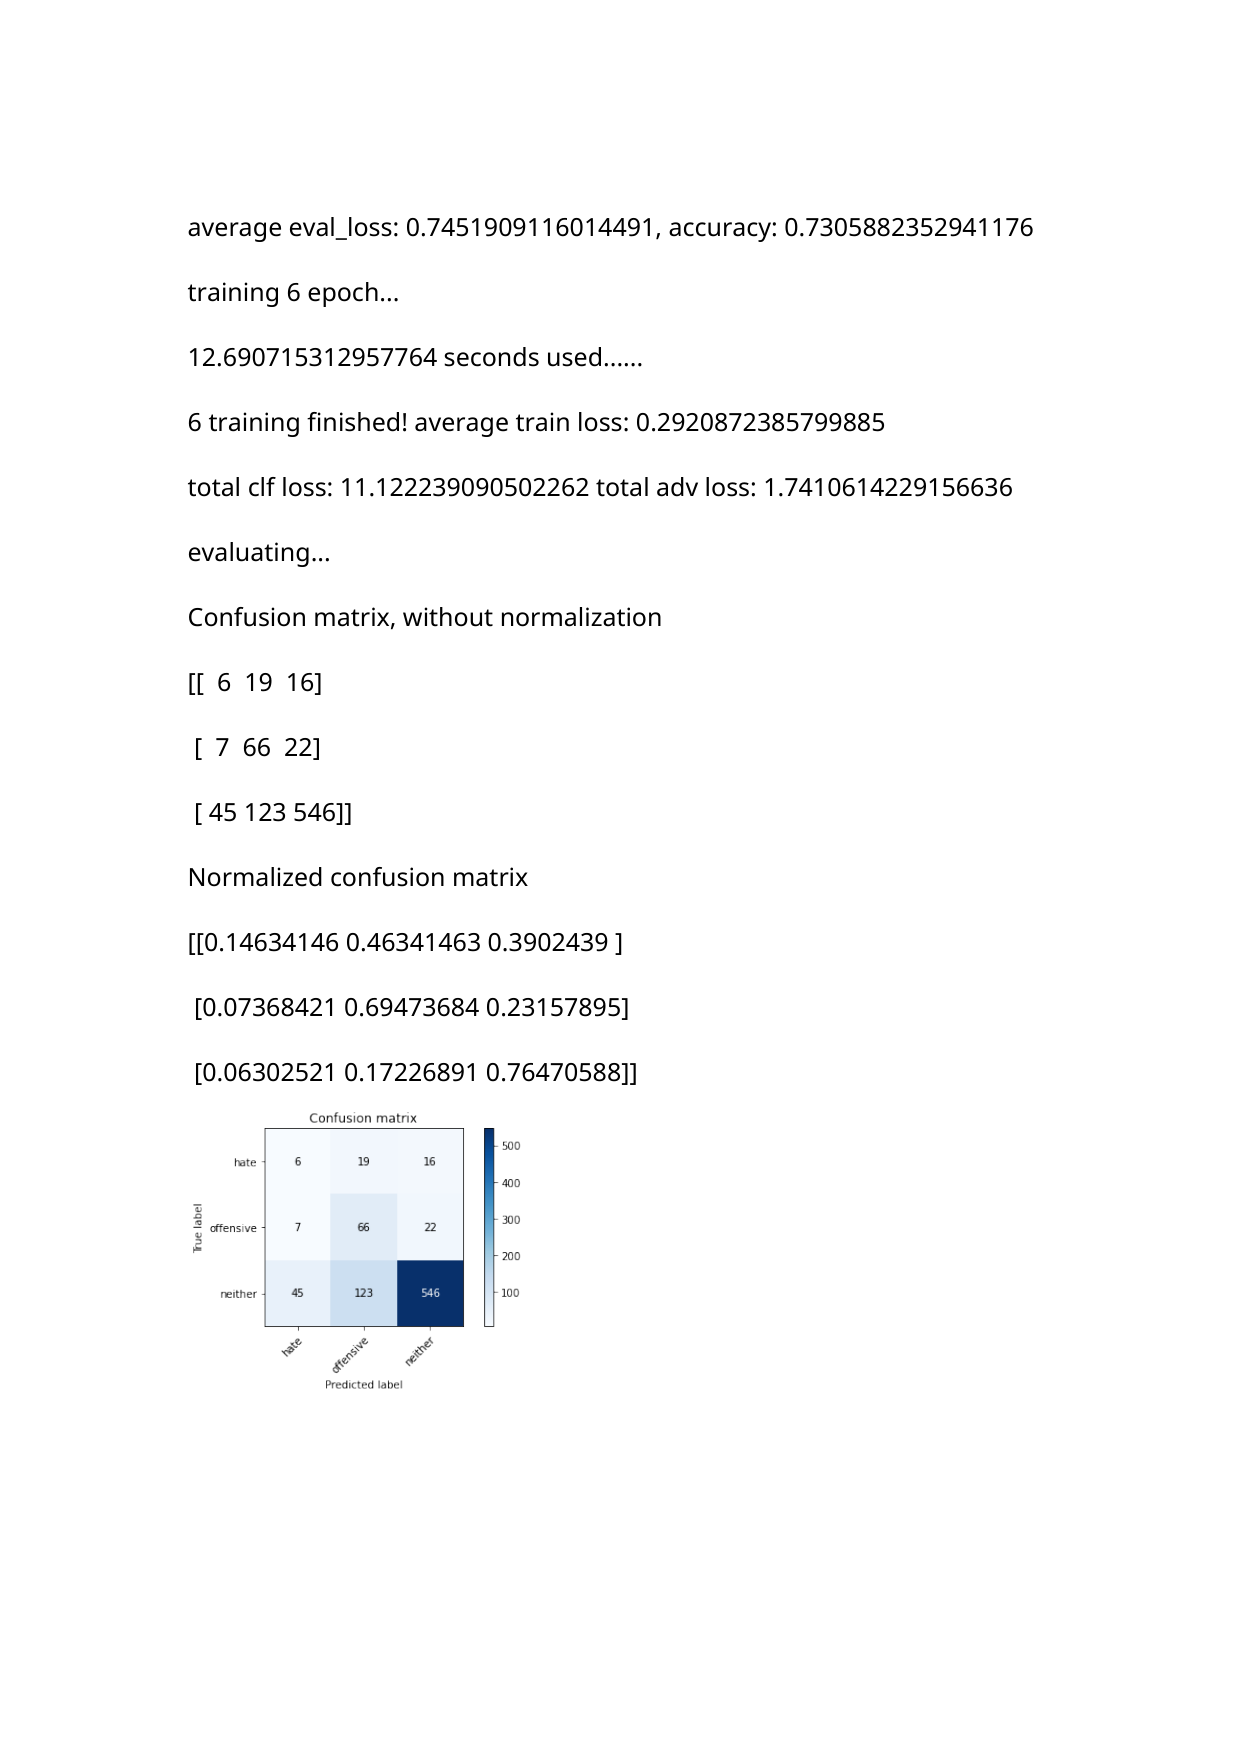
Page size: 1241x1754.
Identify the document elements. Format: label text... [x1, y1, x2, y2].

picture [187, 1105, 528, 1397]
text Normalized confusion matrix [187, 844, 1053, 909]
text [[0.14634146 0.46341463 0.3902439 ] [187, 909, 1053, 974]
text [0.07368421 0.69473684 0.23157895] [187, 974, 1053, 1039]
text [0.06302521 0.17226891 0.76470588]] [187, 1039, 1053, 1104]
text training 6 epoch... [187, 259, 1053, 324]
text evaluating... [187, 519, 1053, 584]
text average eval_loss: 0.7451909116014491, accuracy: 0.7305882352941176 [187, 194, 1053, 259]
text 12.690715312957764 seconds used...... [187, 324, 1053, 389]
text [ 7 66 22] [187, 714, 1053, 779]
text [[ 6 19 16] [187, 649, 1053, 714]
text total clf loss: 11.122239090502262 total adv loss: 1.7410614229156636 [187, 454, 1053, 519]
text Confusion matrix, without normalization [187, 584, 1053, 649]
text [ 45 123 546]] [187, 779, 1053, 844]
text 6 training finished! average train loss: 0.2920872385799885 [187, 389, 1053, 454]
